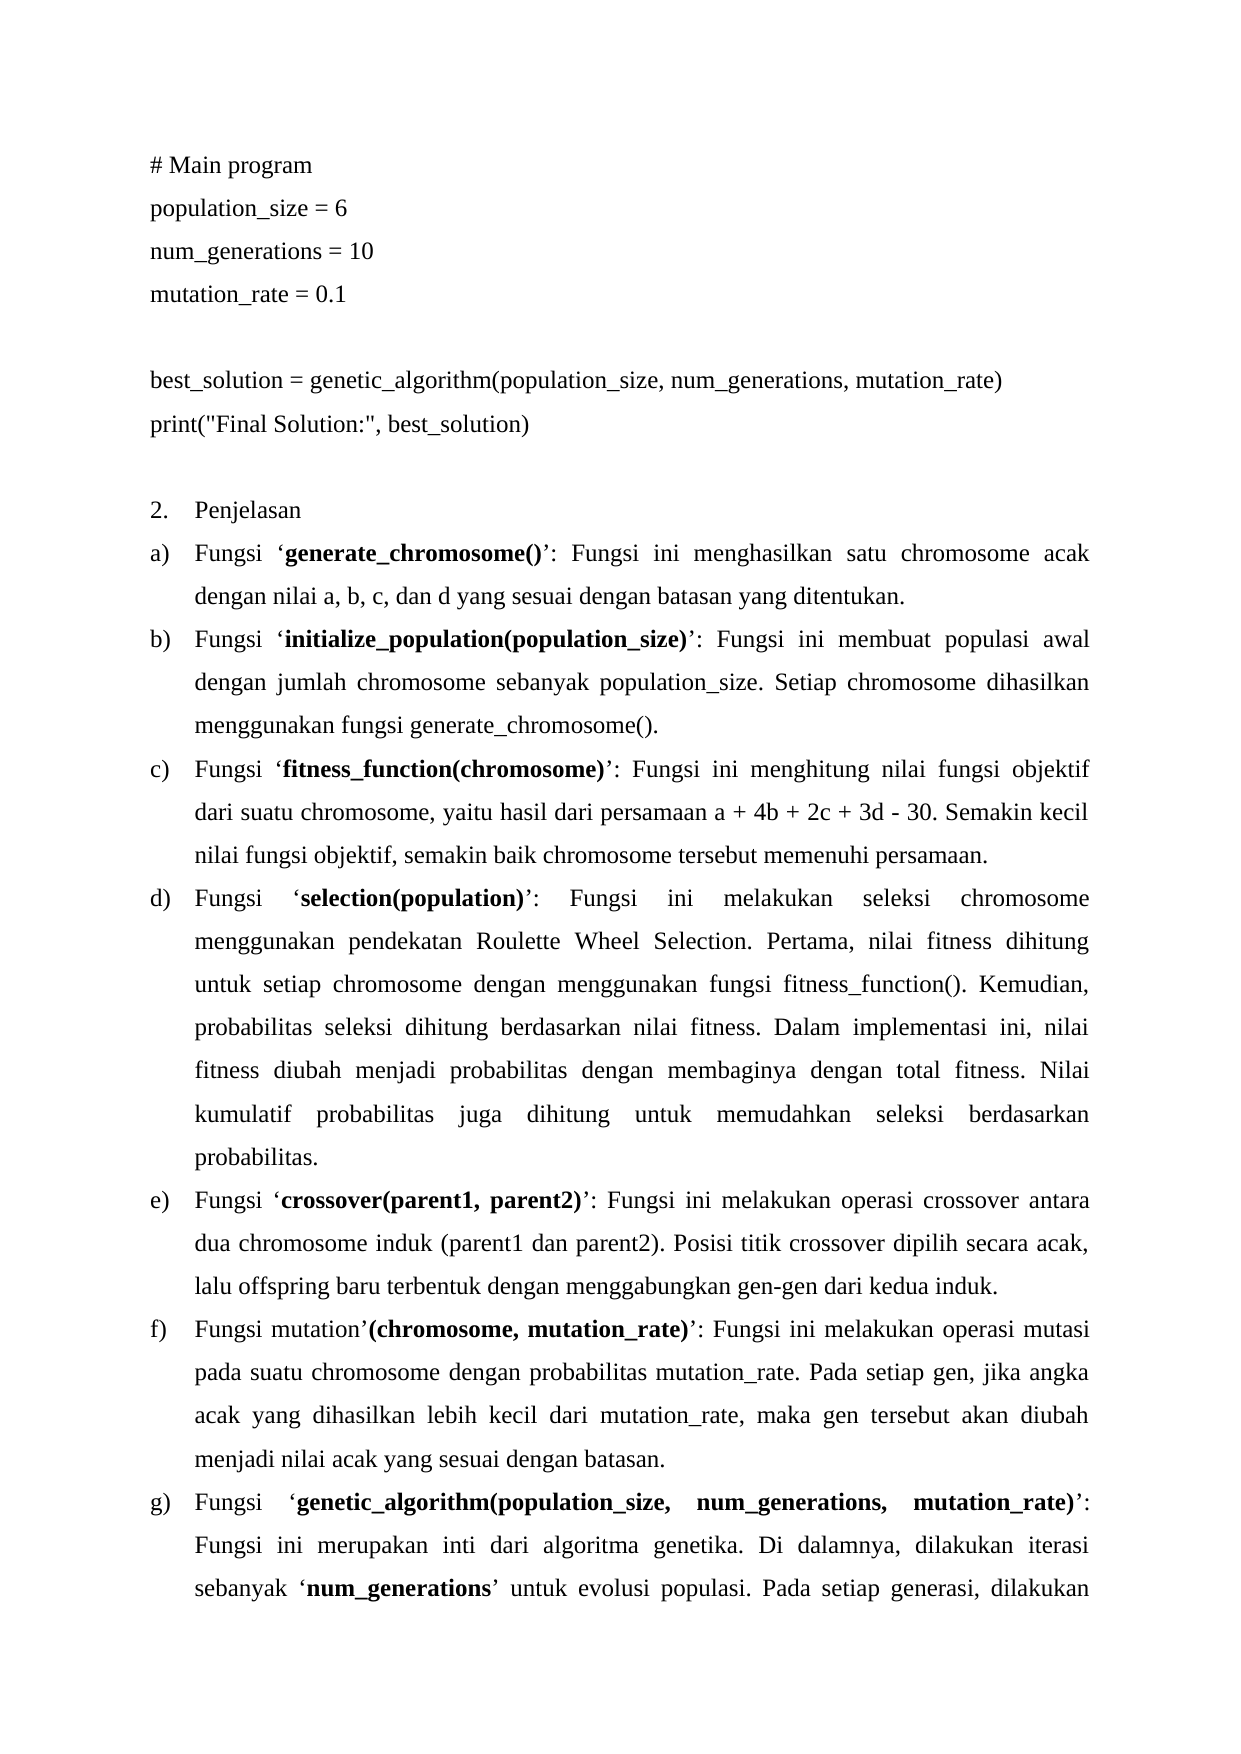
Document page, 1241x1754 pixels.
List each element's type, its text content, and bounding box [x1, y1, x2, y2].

text num_generations = 10 [150, 236, 1090, 265]
list Fungsi ‘generate_chromosome()’: Fungsi ini menghasilkan satu chromosome acak dengan nilai a, b, c, dan d yang sesuai dengan batasan yang ditentukan. [150, 538, 1090, 610]
list Fungsi ‘initialize_population(population_size)’: Fungsi ini membuat populasi awal dengan jumlah chromosome sebanyak population_size. Setiap chromosome dihasilkan menggunakan fungsi generate_chromosome(). [150, 624, 1090, 739]
list Fungsi ‘fitness_function(chromosome)’: Fungsi ini menghitung nilai fungsi objektif dari suatu chromosome, yaitu hasil dari persamaan a + 4b + 2c + 3d - 30. Semakin kecil nilai fungsi objektif, semakin baik chromosome tersebut memenuhi persamaan. [150, 754, 1090, 869]
text best_solution = genetic_algorithm(population_size, num_generations, mutation_rate) [150, 366, 1090, 394]
text population_size = 6 [150, 193, 1090, 222]
list Penjelasan [150, 495, 1090, 524]
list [150, 1487, 1090, 1602]
text # Main program [150, 150, 1090, 179]
list Fungsi ‘selection(population)’: Fungsi ini melakukan seleksi chromosome menggunakan pendekatan Roulette Wheel Selection. Pertama, nilai fitness dihitung untuk setiap chromosome dengan menggunakan fungsi fitness_function(). Kemudian, probabilitas seleksi dihitung berdasarkan nilai fitness. Dalam implementasi ini, nilai fitness diubah menjadi probabilitas dengan membaginya dengan total fitness. Nilai kumulatif probabilitas juga dihitung untuk memudahkan seleksi berdasarkan probabilitas. [150, 883, 1090, 1171]
list Fungsi mutation’(chromosome, mutation_rate)’: Fungsi ini melakukan operasi mutasi pada suatu chromosome dengan probabilitas mutation_rate. Pada setiap gen, jika angka acak yang dihasilkan lebih kecil dari mutation_rate, maka gen tersebut akan diubah menjadi nilai acak yang sesuai dengan batasan. [150, 1314, 1090, 1472]
text print("Final Solution:", best_solution) [150, 409, 1090, 437]
text mutation_rate = 0.1 [150, 279, 1090, 308]
list Fungsi ‘crossover(parent1, parent2)’: Fungsi ini melakukan operasi crossover antara dua chromosome induk (parent1 dan parent2). Posisi titik crossover dipilih secara acak, lalu offspring baru terbentuk dengan menggabungkan gen-gen dari kedua induk. [150, 1185, 1090, 1300]
